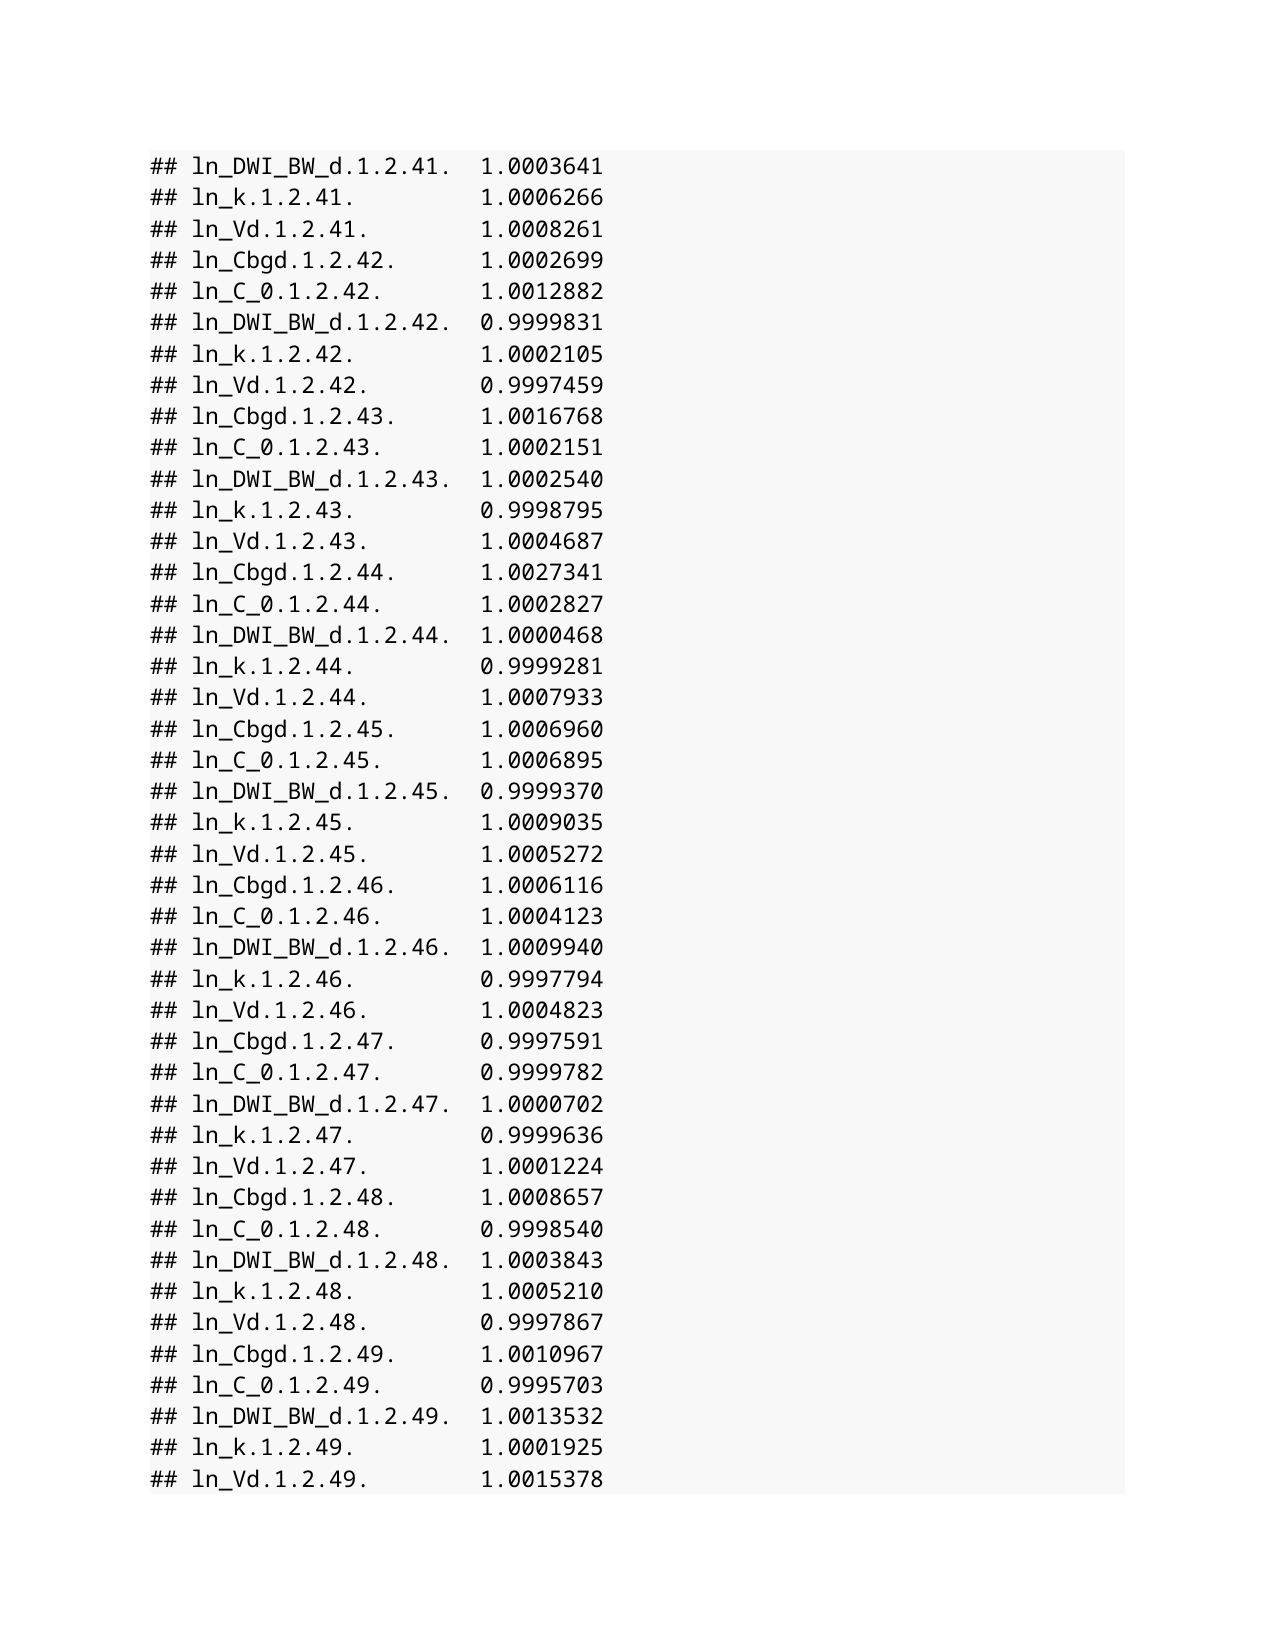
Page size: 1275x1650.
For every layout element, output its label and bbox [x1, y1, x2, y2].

text [150, 150, 1125, 1494]
